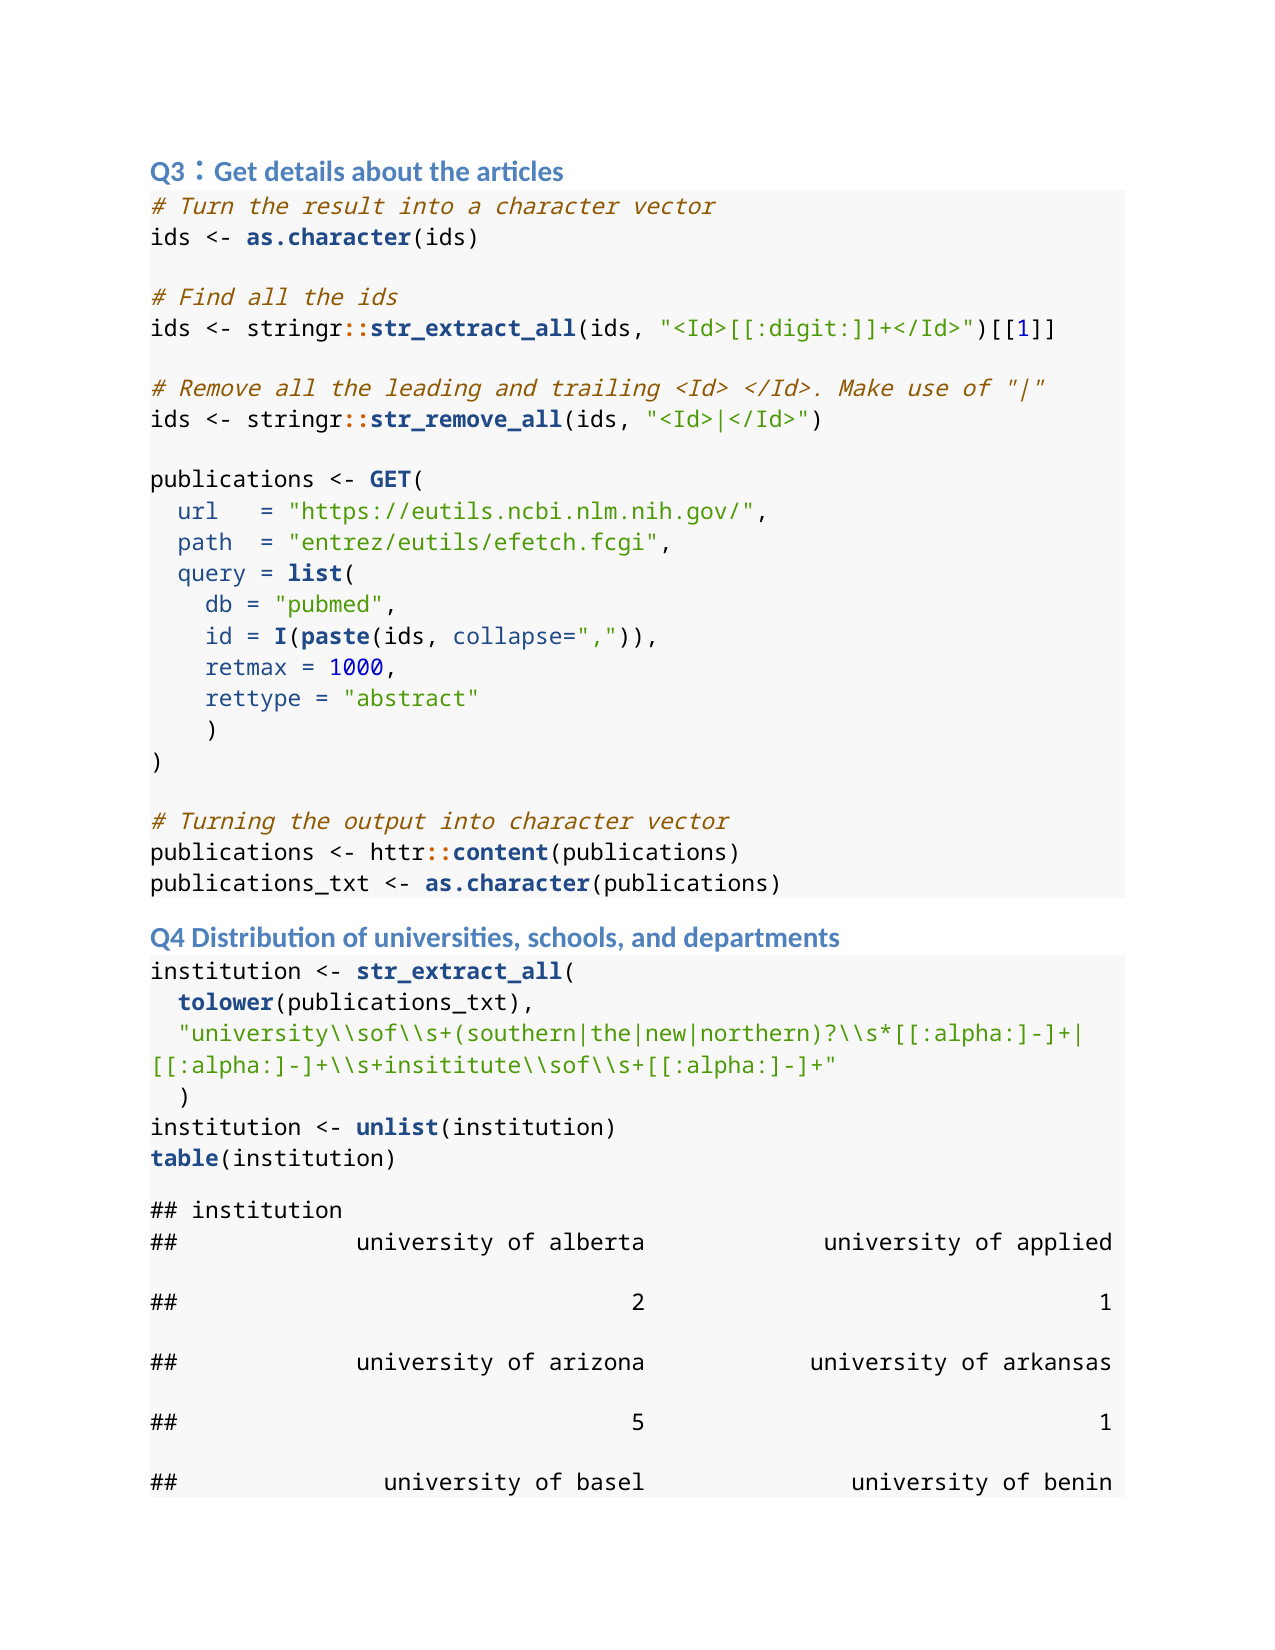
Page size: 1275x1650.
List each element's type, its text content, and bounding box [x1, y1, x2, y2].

text institution <- str_extract_all( tolower(publications_txt), "university\\sof\\s+(southern|the|new|northern)?\\s*[[:alpha:]-]+|[[:alpha:]-]+\\s+insititute\\sof\\s+[[:alpha:]-]+" ) institution <- unlist(institution) table(institution) [150, 955, 1125, 1174]
text # Turn the result into a character vector ids <- as.character(ids) # Find all the ids ids <- stringr::str_extract_all(ids, "<Id>[[:digit:]]+</Id>")[[1]] # Remove all the leading and trailing <Id> </Id>. Make use of "|" ids <- stringr::str_remove_all(ids, "<Id>|</Id>") publications <- GET( url = "https://eutils.ncbi.nlm.nih.gov/", path = "entrez/eutils/efetch.fcgi", query = list( db = "pubmed", id = I(paste(ids, collapse=",")), retmax = 1000, rettype = "abstract" ) ) # Turning the output into character vector publications <- httr::content(publications) publications_txt <- as.character(publications) [150, 190, 1125, 898]
subtitle Q3：Get details about the articles [150, 150, 1125, 190]
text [150, 1194, 1125, 1497]
subtitle Q4 Distribution of universities, schools, and departments [150, 919, 1125, 955]
